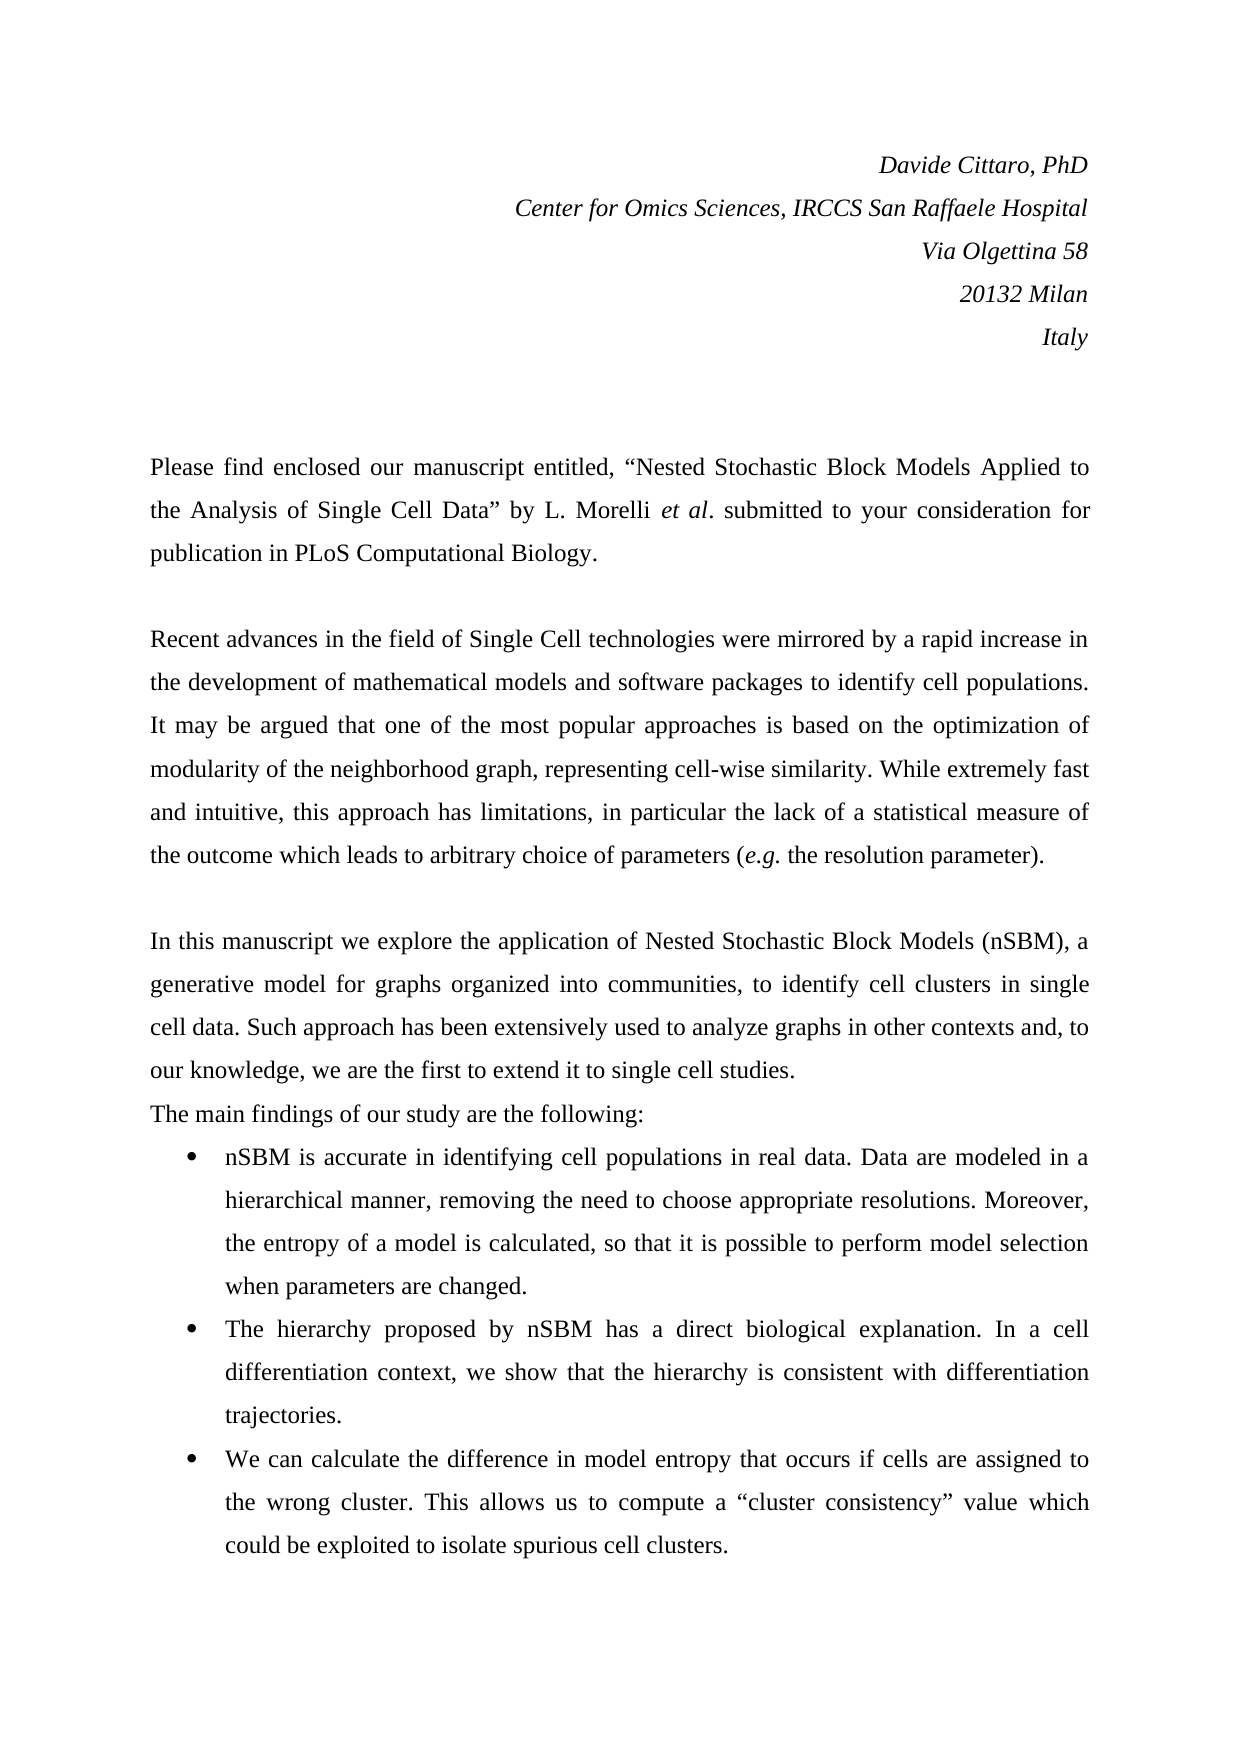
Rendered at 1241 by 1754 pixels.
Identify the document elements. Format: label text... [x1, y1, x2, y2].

list We can calculate the difference in model entropy that occurs if cells are assigned to the wrong cluster. This allows us to compute a “cluster consistency” value which could be exploited to isolate spurious cell clusters. [187, 1444, 1090, 1559]
text Italy [150, 322, 1090, 351]
text Recent advances in the field of Single Cell technologies were mirrored by a rapid increase in the development of mathematical models and software packages to identify cell populations. It may be argued that one of the most popular approaches is based on the optimization of modularity of the neighborhood graph, representing cell-wise similarity. While extremely fast and intuitive, this approach has limitations, in particular the lack of a statistical measure of the outcome which leads to arbitrary choice of parameters (e.g. the resolution parameter). [150, 624, 1090, 869]
text Please find enclosed our manuscript entitled, “Nested Stochastic Block Models Applied to the Analysis of Single Cell Data” by L. Morelli et al. submitted to your consideration for publication in PLoS Computational Biology. [150, 452, 1090, 567]
text The main findings of our study are the following: [150, 1099, 1090, 1127]
list The hierarchy proposed by nSBM has a direct biological explanation. In a cell differentiation context, we show that the hierarchy is consistent with differentiation trajectories. [187, 1314, 1090, 1429]
text In this manuscript we explore the application of Nested Stochastic Block Models (nSBM), a generative model for graphs organized into communities, to identify cell clusters in single cell data. Such approach has been extensively used to analyze graphs in other contexts and, to our knowledge, we are the first to extend it to single cell studies. [150, 926, 1090, 1084]
text Via Olgettina 58 [150, 236, 1090, 265]
list nSBM is accurate in identifying cell populations in real data. Data are modeled in a hierarchical manner, removing the need to choose appropriate resolutions. Moreover, the entropy of a model is calculated, so that it is possible to perform model selection when parameters are changed. [187, 1142, 1090, 1300]
text 20132 Milan [150, 279, 1090, 308]
text Davide Cittaro, PhD Center for Omics Sciences, IRCCS San Raffaele Hospital [150, 150, 1090, 222]
